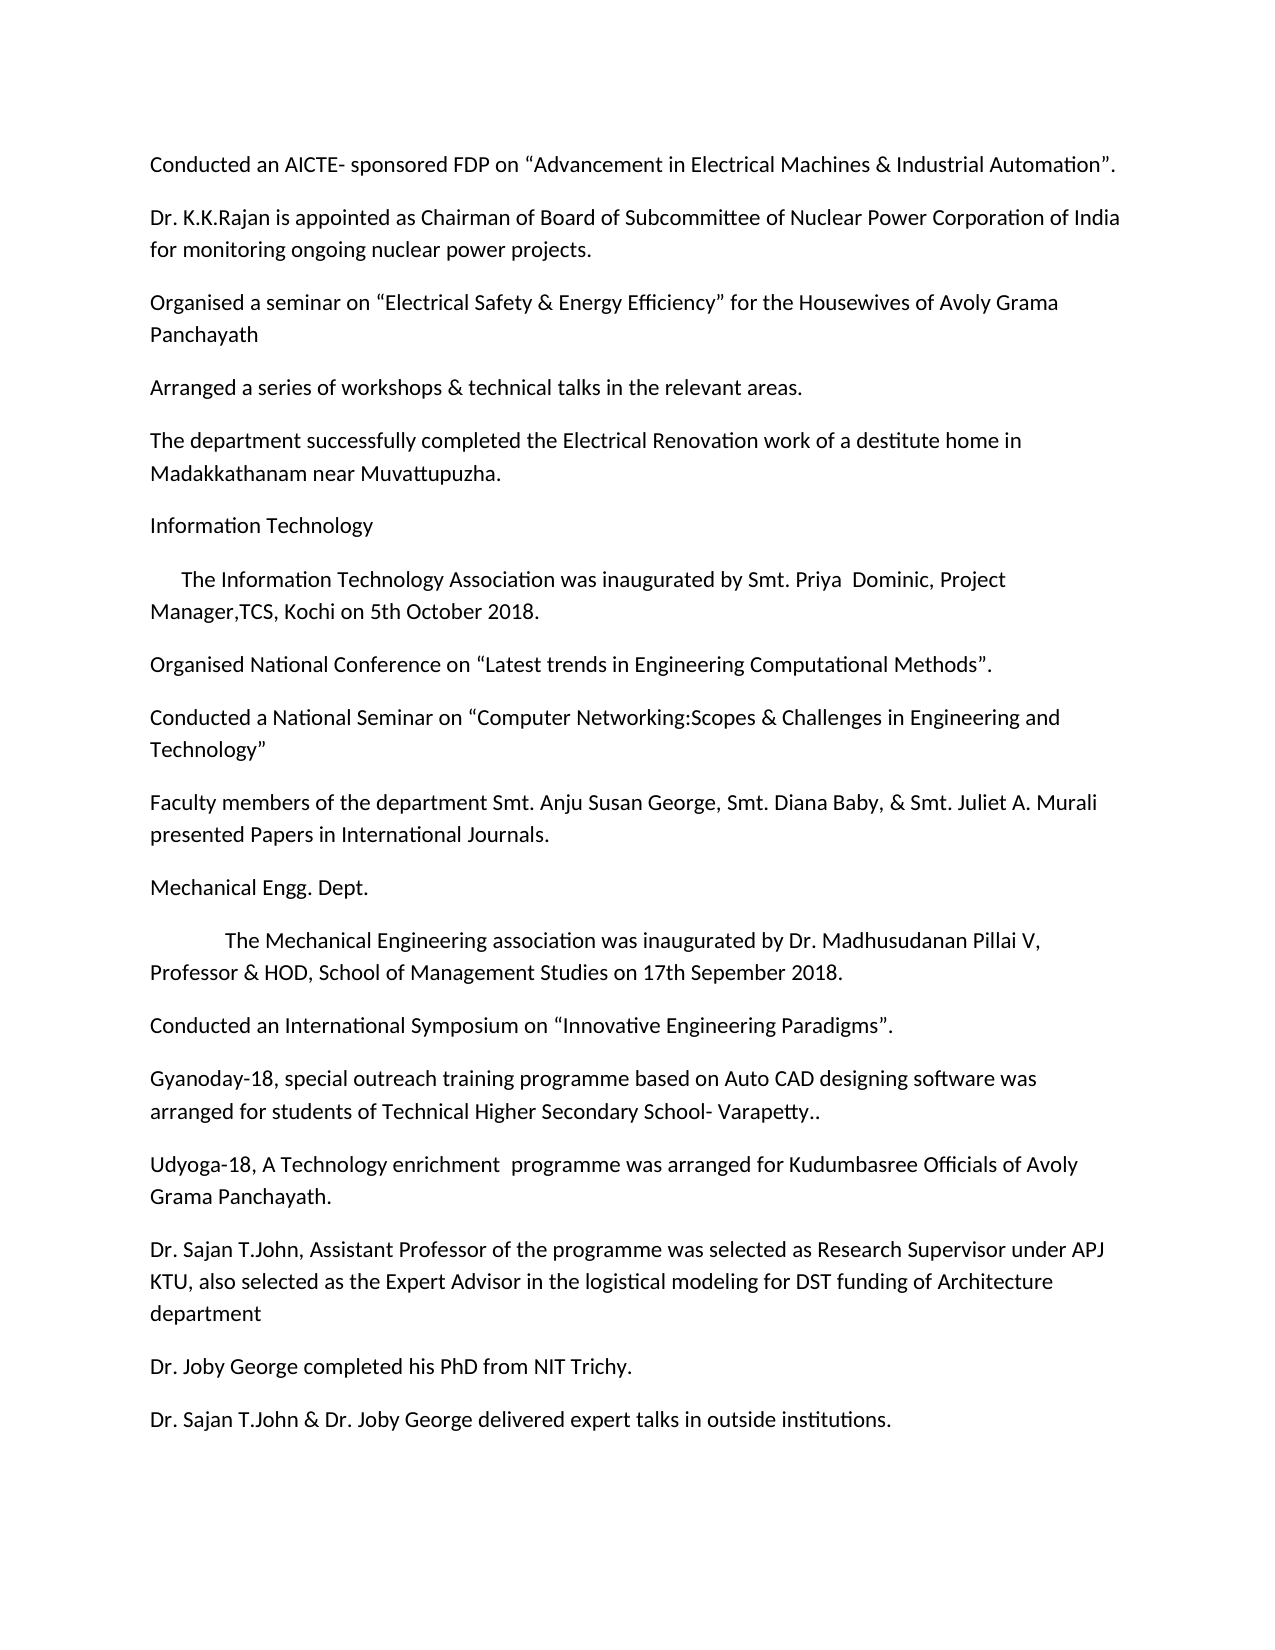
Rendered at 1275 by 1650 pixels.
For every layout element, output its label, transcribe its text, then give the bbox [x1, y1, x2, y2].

text Arranged a series of workshops & technical talks in the relevant areas. [150, 373, 1125, 401]
text Mechanical Engg. Dept. [150, 873, 1125, 901]
text Gyanoday-18, special outreach training programme based on Auto CAD designing software was arranged for students of Technical Higher Secondary School- Varapetty.. [150, 1064, 1125, 1125]
text Information Technology [150, 512, 1125, 540]
text Udyoga-18, A Technology enrichment programme was arranged for Kudumbasree Officials of Avoly Grama Panchayath. [150, 1150, 1125, 1210]
text Conducted an AICTE- sponsored FDP on “Advancement in Electrical Machines & Industrial Automation”. [150, 150, 1125, 178]
text The department successfully completed the Electrical Renovation work of a destitute home in Madakkathanam near Muvattupuzha. [150, 426, 1125, 487]
text Dr. Sajan T.John & Dr. Joby George delivered expert talks in outside institutions. [150, 1405, 1125, 1433]
text Faculty members of the department Smt. Anju Susan George, Smt. Diana Baby, & Smt. Juliet A. Murali presented Papers in International Journals. [150, 788, 1125, 848]
text Dr. Joby George completed his PhD from NIT Trichy. [150, 1352, 1125, 1380]
text Dr. K.K.Rajan is appointed as Chairman of Board of Subcommittee of Nuclear Power Corporation of India for monitoring ongoing nuclear power projects. [150, 203, 1125, 263]
text Conducted a National Seminar on “Computer Networking:Scopes & Challenges in Engineering and Technology” [150, 703, 1125, 763]
text Conducted an International Symposium on “Innovative Engineering Paradigms”. [150, 1012, 1125, 1039]
text The Mechanical Engineering association was inaugurated by Dr. Madhusudanan Pillai V, Professor & HOD, School of Management Studies on 17th Sepember 2018. [150, 926, 1125, 987]
text Dr. Sajan T.John, Assistant Professor of the programme was selected as Research Supervisor under APJ KTU, also selected as the Expert Advisor in the logistical modeling for DST funding of Architecture department [150, 1235, 1125, 1327]
text Organised National Conference on “Latest trends in Engineering Computational Methods”. [150, 650, 1125, 678]
text Organised a seminar on “Electrical Safety & Energy Efficiency” for the Housewives of Avoly Grama Panchayath [150, 288, 1125, 348]
text The Information Technology Association was inaugurated by Smt. Priya Dominic, Project Manager,TCS, Kochi on 5th October 2018. [150, 565, 1125, 625]
